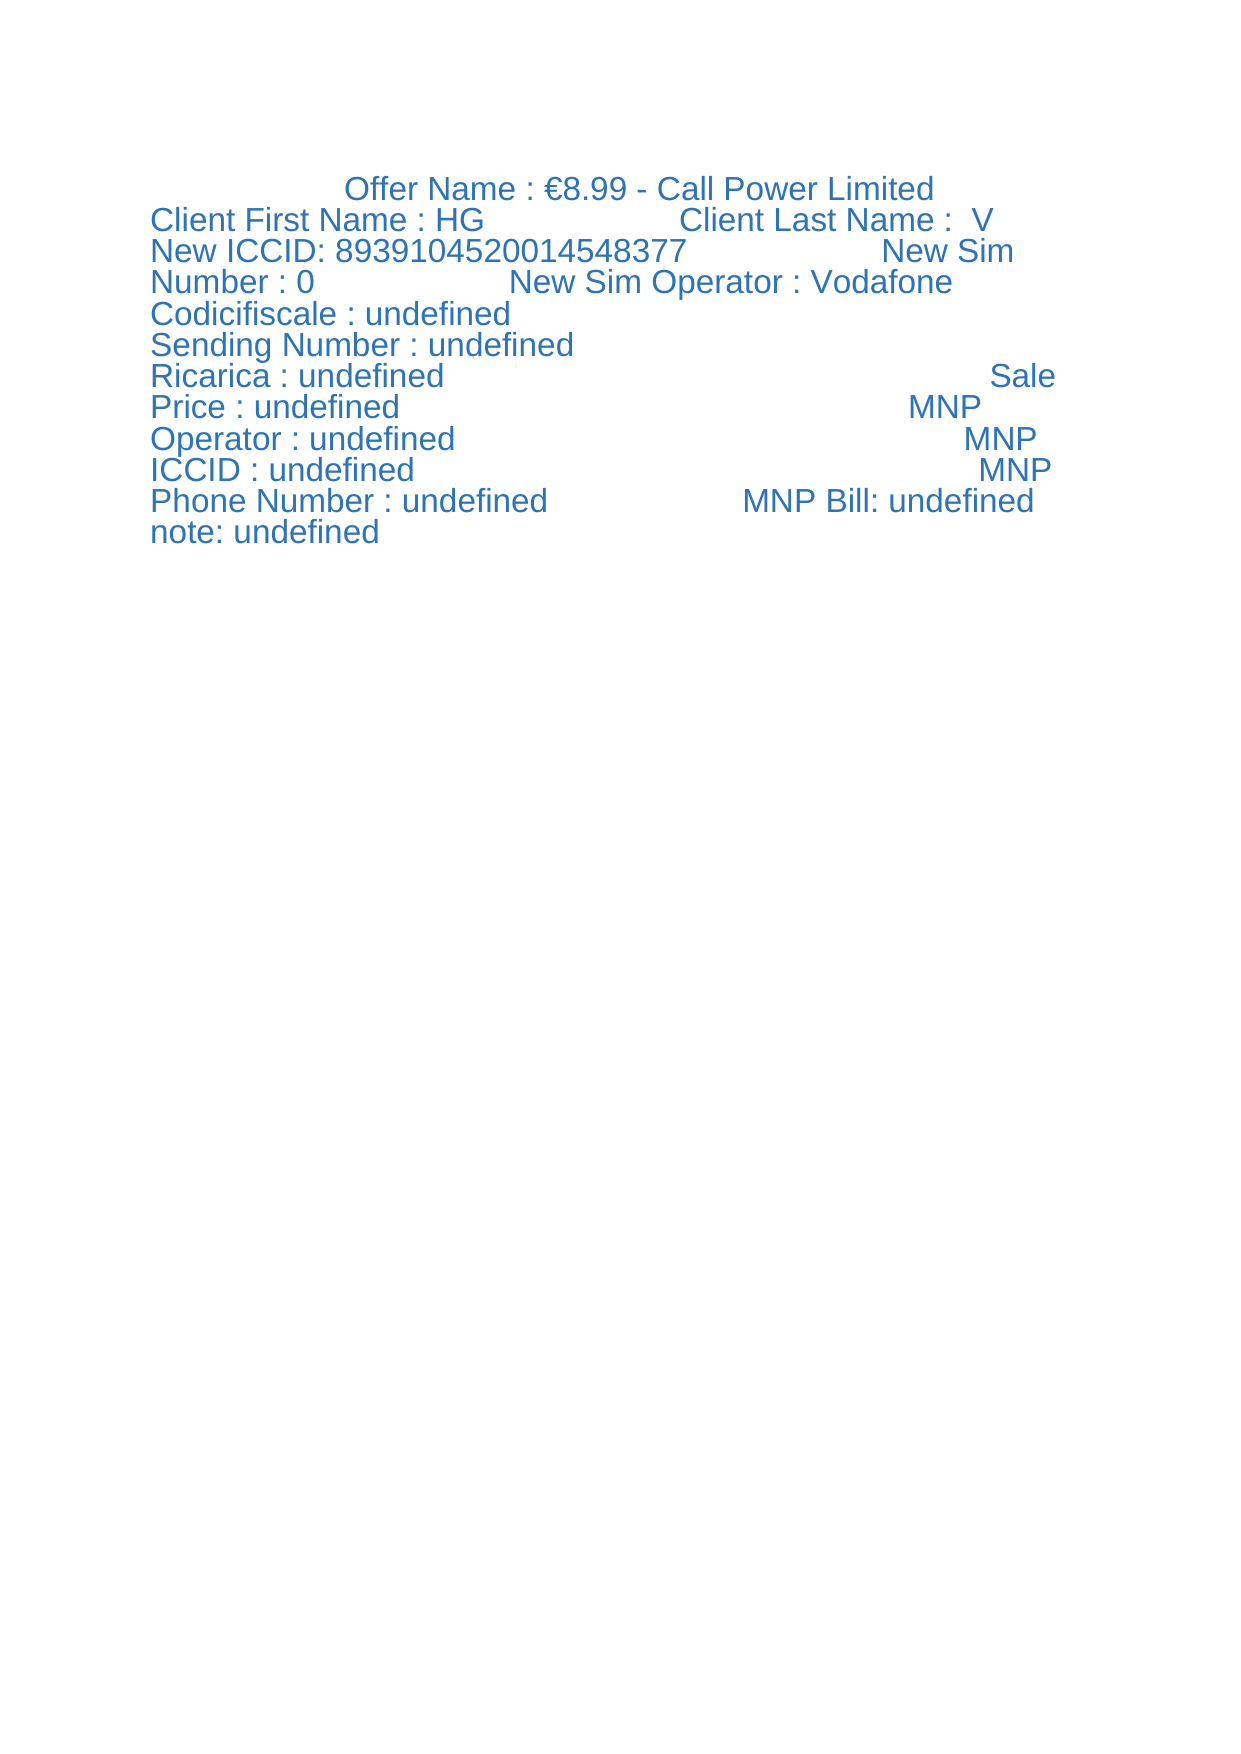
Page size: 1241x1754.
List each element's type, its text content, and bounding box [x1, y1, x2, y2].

subtitle Offer Name : €8.99 - Call Power Limited Client First Name : HG Client Last Name : V New ICCID: 8939104520014548377 New Sim Number : 0 New Sim Operator : Vodafone Codicifiscale : undefined Sending Number : undefined Ricarica : undefined Sale Price : undefined MNP Operator : undefined MNP ICCID : undefined MNP Phone Number : undefined MNP Bill: undefined note: undefined [150, 175, 1090, 550]
